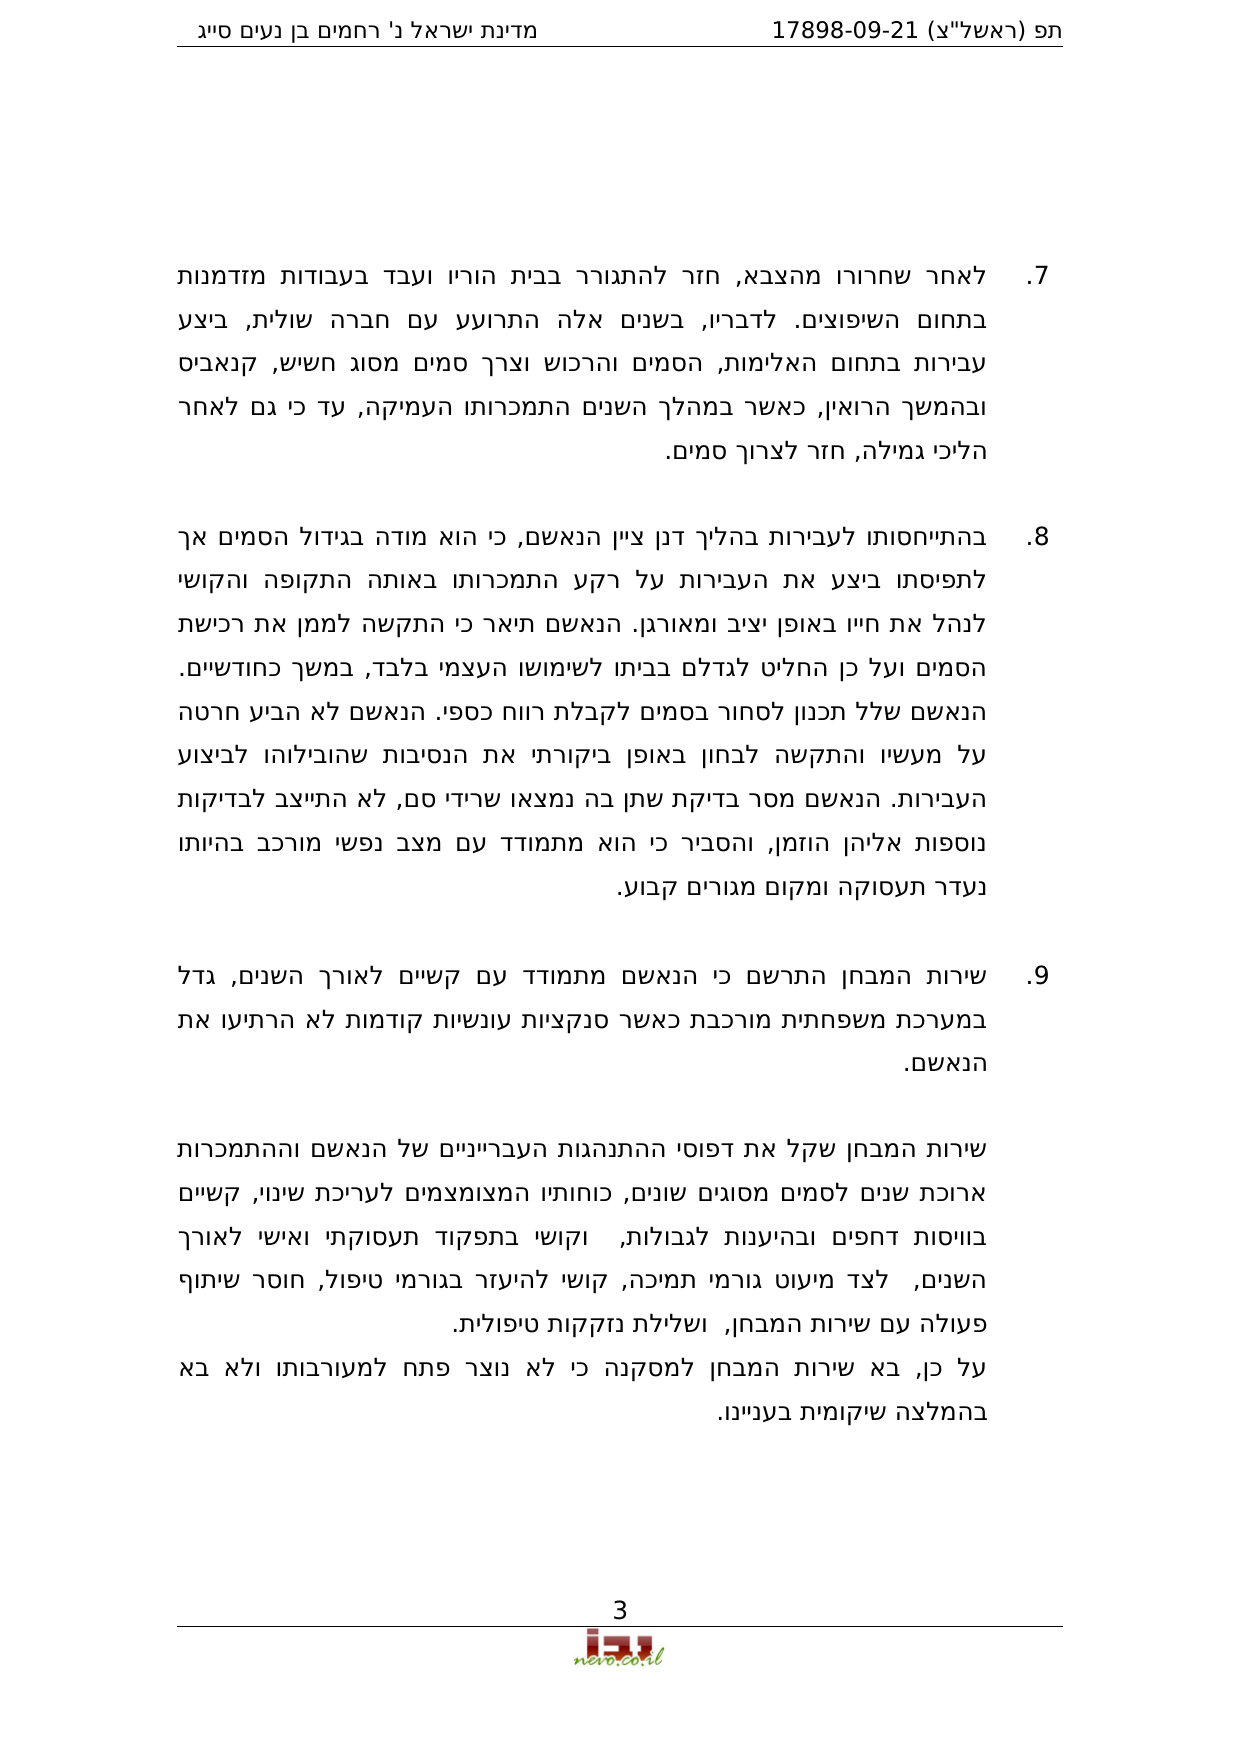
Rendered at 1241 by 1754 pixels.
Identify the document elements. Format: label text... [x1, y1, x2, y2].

picture [574, 1628, 666, 1667]
list שירות המבחן שקל את דפוסי ההתנהגות העברייניים של הנאשם וההתמכרות ארוכת שנים לסמים מסוגים שונים, כוחותיו המצומצמים לעריכת שינוי, קשיים בוויסות דחפים ובהיענות לגבולות, וקושי בתפקוד תעסוקתי ואישי לאורך השנים, לצד מיעוט גורמי תמיכה, קושי להיעזר בגורמי טיפול, חוסר שיתוף פעולה עם שירות המבחן, ושלילת נזקקות טיפולית. [177, 1134, 988, 1338]
list בהתייחסותו לעבירות בהליך דנן ציין הנאשם, כי הוא מודה בגידול הסמים אך לתפיסתו ביצע את העבירות על רקע התמכרותו באותה התקופה והקושי לנהל את חייו באופן יציב ומאורגן. הנאשם תיאר כי התקשה לממן את רכישת הסמים ועל כן החליט לגדלם בביתו לשימושו העצמי בלבד, במשך כחודשיים. הנאשם שלל תכנון לסחור בסמים לקבלת רווח כספי. הנאשם לא הביע חרטה על מעשיו והתקשה לבחון באופן ביקורתי את הנסיבות שהובילוהו לביצוע העבירות. הנאשם מסר בדיקת שתן בה נמצאו שרידי סם, לא התייצב לבדיקות נוספות אליהן הוזמן, והסביר כי הוא מתמודד עם מצב נפשי מורכב בהיותו נעדר תעסוקה ומקום מגורים קבוע. [177, 522, 1026, 901]
list שירות המבחן התרשם כי הנאשם מתמודד עם קשיים לאורך השנים, גדל במערכת משפחתית מורכבת כאשר סנקציות עונשיות קודמות לא הרתיעו את הנאשם. [177, 961, 1026, 1078]
list לאחר שחרורו מהצבא, חזר להתגורר בבית הוריו ועבד בעבודות מזדמנות בתחום השיפוצים. לדבריו, בשנים אלה התרועע עם חברה שולית, ביצע עבירות בתחום האלימות, הסמים והרכוש וצרך סמים מסוג חשיש, קנאביס ובהמשך הרואין, כאשר במהלך השנים התמכרותו העמיקה, עד כי גם לאחר הליכי גמילה, חזר לצרוך סמים. [177, 261, 1026, 465]
list על כן, בא שירות המבחן למסקנה כי לא נוצר פתח למעורבותו ולא בא בהמלצה שיקומית בעניינו. [177, 1353, 988, 1426]
